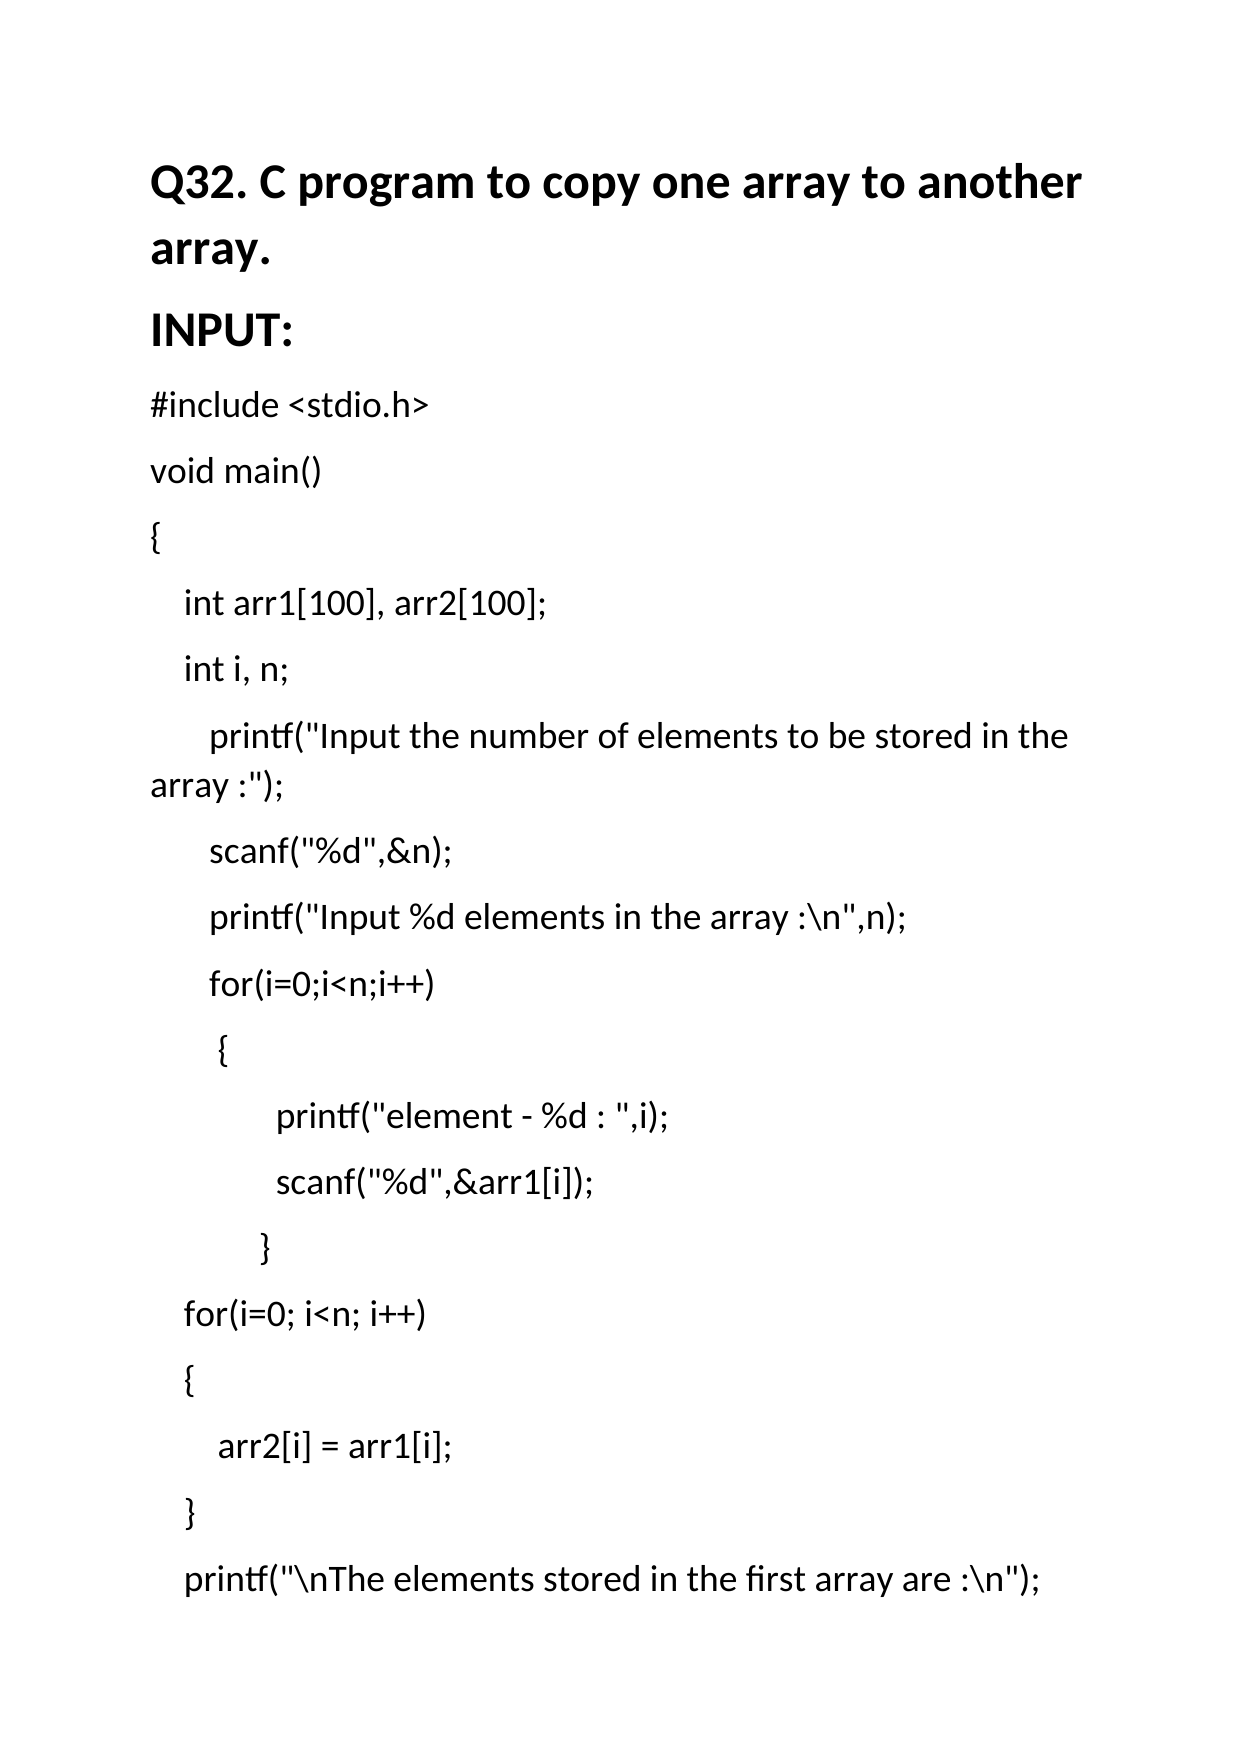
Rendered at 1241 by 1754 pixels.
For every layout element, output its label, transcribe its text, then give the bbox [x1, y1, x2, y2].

text printf("Input %d elements in the array :\n",n); [150, 893, 1090, 939]
text { [150, 1026, 1090, 1071]
text for(i=0; i<n; i++) [150, 1290, 1090, 1336]
text int arr1[100], arr2[100]; [150, 579, 1090, 625]
text printf("element - %d : ",i); [150, 1092, 1090, 1138]
text void main() [150, 447, 1090, 493]
text scanf("%d",&n); [150, 827, 1090, 873]
text printf("\nThe elements stored in the first array are :\n"); [150, 1555, 1090, 1601]
text for(i=0;i<n;i++) [150, 959, 1090, 1005]
text int i, n; [150, 645, 1090, 691]
text { [150, 1356, 1090, 1402]
text arr2[i] = arr1[i]; [150, 1422, 1090, 1468]
text INPUT: [150, 298, 1090, 359]
text #include <stdio.h> [150, 381, 1090, 427]
text } [150, 1489, 1090, 1534]
text scanf("%d",&arr1[i]); [150, 1158, 1090, 1204]
text } [150, 1224, 1090, 1270]
text { [150, 513, 1090, 559]
text printf("Input the number of elements to be stored in the array :"); [150, 712, 1090, 807]
text Q32. C program to copy one array to another array. [150, 150, 1090, 277]
